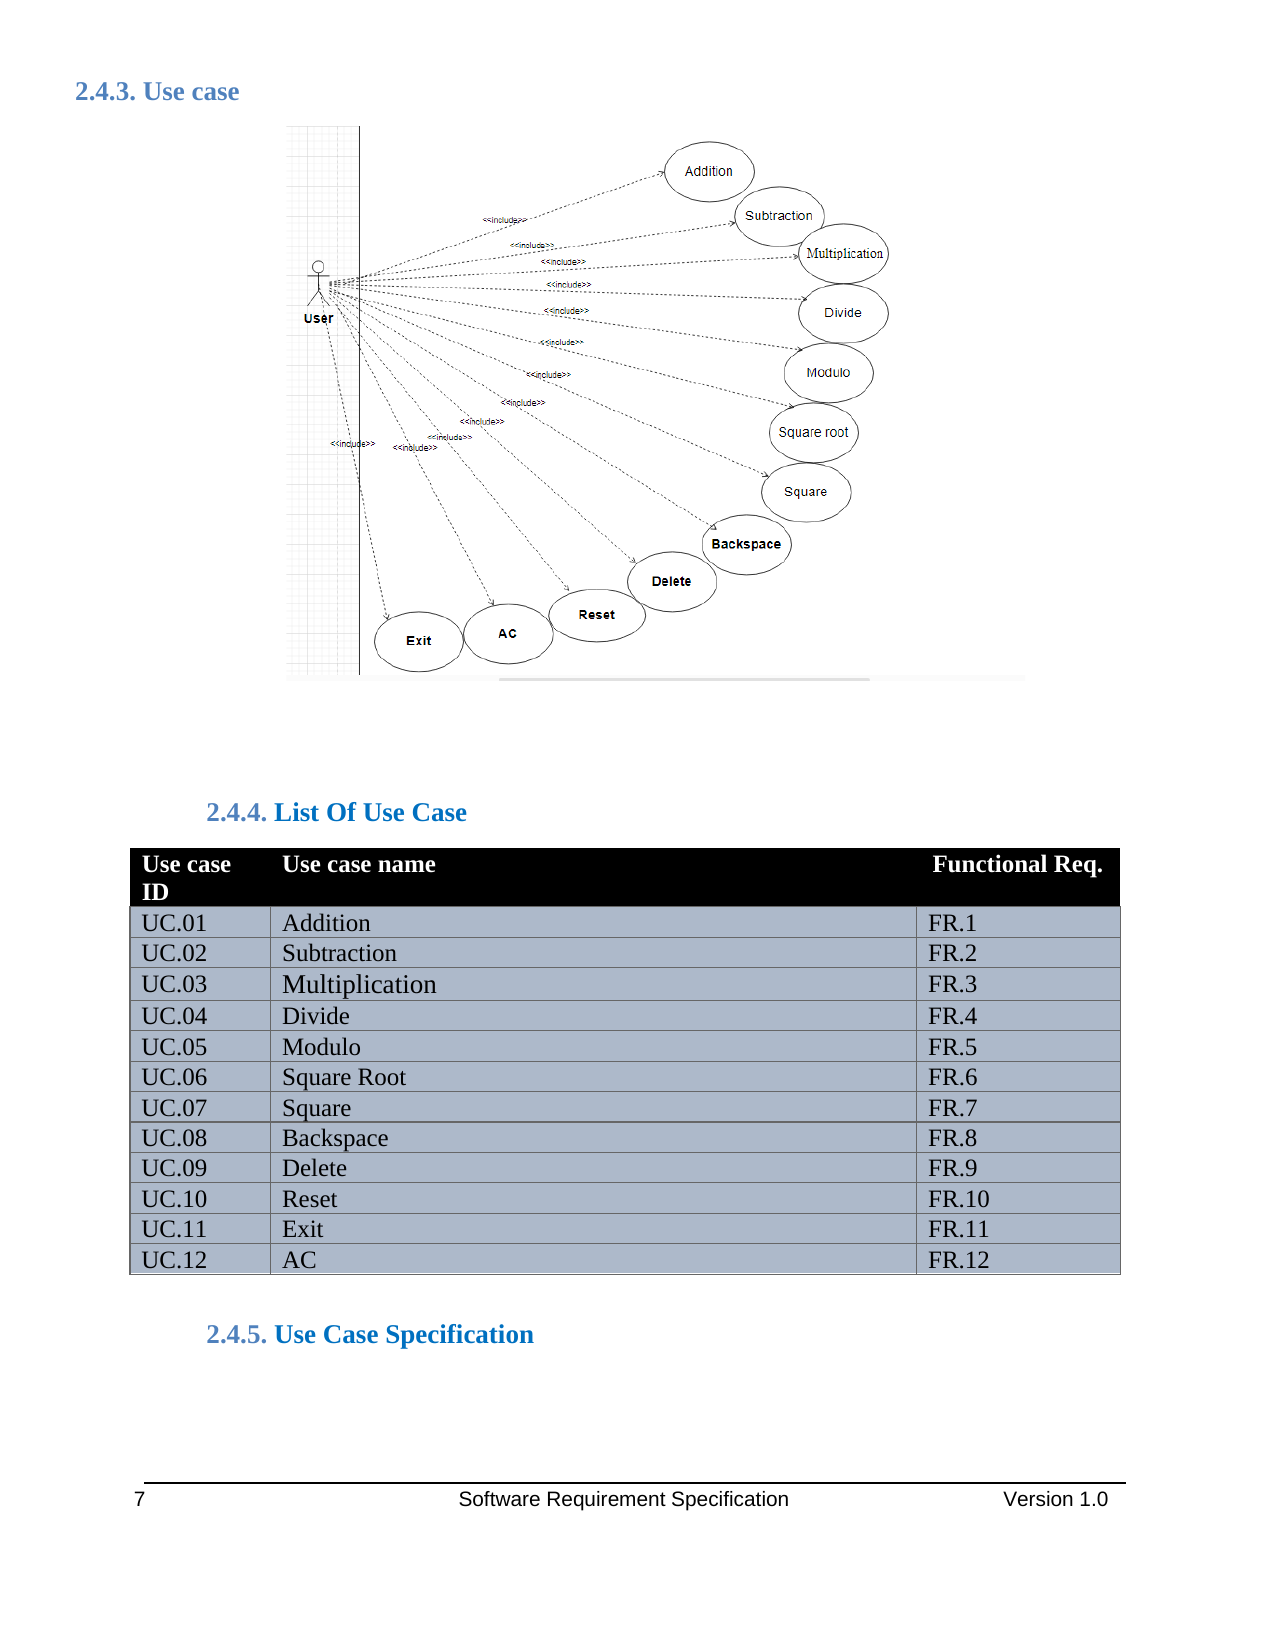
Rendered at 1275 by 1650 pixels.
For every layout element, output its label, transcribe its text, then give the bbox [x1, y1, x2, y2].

table_cell UC.11 [131, 1214, 270, 1243]
table_cell FR.11 [917, 1214, 1120, 1243]
table_cell FR.6 [917, 1062, 1120, 1091]
subtitle 2.4.5. Use Case Specification [206, 1318, 1175, 1349]
table_cell UC.08 [131, 1123, 270, 1152]
subtitle 2.4.3. Use case [75, 75, 1175, 106]
table_cell UC.09 [131, 1153, 270, 1182]
table_cell UC.04 [131, 1001, 270, 1030]
table_cell FR.2 [917, 938, 1120, 967]
table_cell FR.7 [917, 1092, 1120, 1121]
table_cell Divide [271, 1001, 916, 1030]
table_cell Reset [271, 1183, 916, 1213]
table_cell UC.02 [131, 938, 270, 967]
table_cell Exit [271, 1214, 916, 1243]
table_header Use case name [271, 848, 917, 906]
table_cell UC.05 [131, 1031, 270, 1061]
table_header Functional Req. [917, 848, 1120, 906]
table_cell FR.4 [917, 1001, 1120, 1030]
table_cell FR.3 [917, 968, 1120, 1000]
subtitle 2.4.4. List Of Use Case [206, 796, 1175, 827]
table_cell Backspace [271, 1123, 916, 1152]
table_cell Subtraction [271, 938, 916, 967]
table_cell Multiplication [271, 968, 916, 1000]
table_cell Square [271, 1092, 916, 1121]
table_cell UC.06 [131, 1062, 270, 1091]
table_cell UC.10 [131, 1183, 270, 1213]
table_cell UC.03 [131, 968, 270, 1000]
table_header Use case ID [130, 848, 271, 906]
table_cell UC.12 [131, 1244, 270, 1273]
table_cell FR.8 [917, 1123, 1120, 1152]
table_cell Addition [271, 907, 916, 937]
table_cell Square Root [271, 1062, 916, 1091]
table_cell AC [271, 1244, 916, 1273]
table_cell FR.9 [917, 1153, 1120, 1182]
table_cell FR.5 [917, 1031, 1120, 1061]
table_cell FR.12 [917, 1244, 1120, 1273]
table_cell UC.01 [131, 907, 270, 937]
table_cell FR.1 [917, 907, 1120, 937]
table_cell UC.07 [131, 1092, 270, 1121]
table_cell FR.10 [917, 1183, 1120, 1213]
picture [286, 126, 1025, 681]
table_cell Modulo [271, 1031, 916, 1061]
table_cell Delete [271, 1153, 916, 1182]
